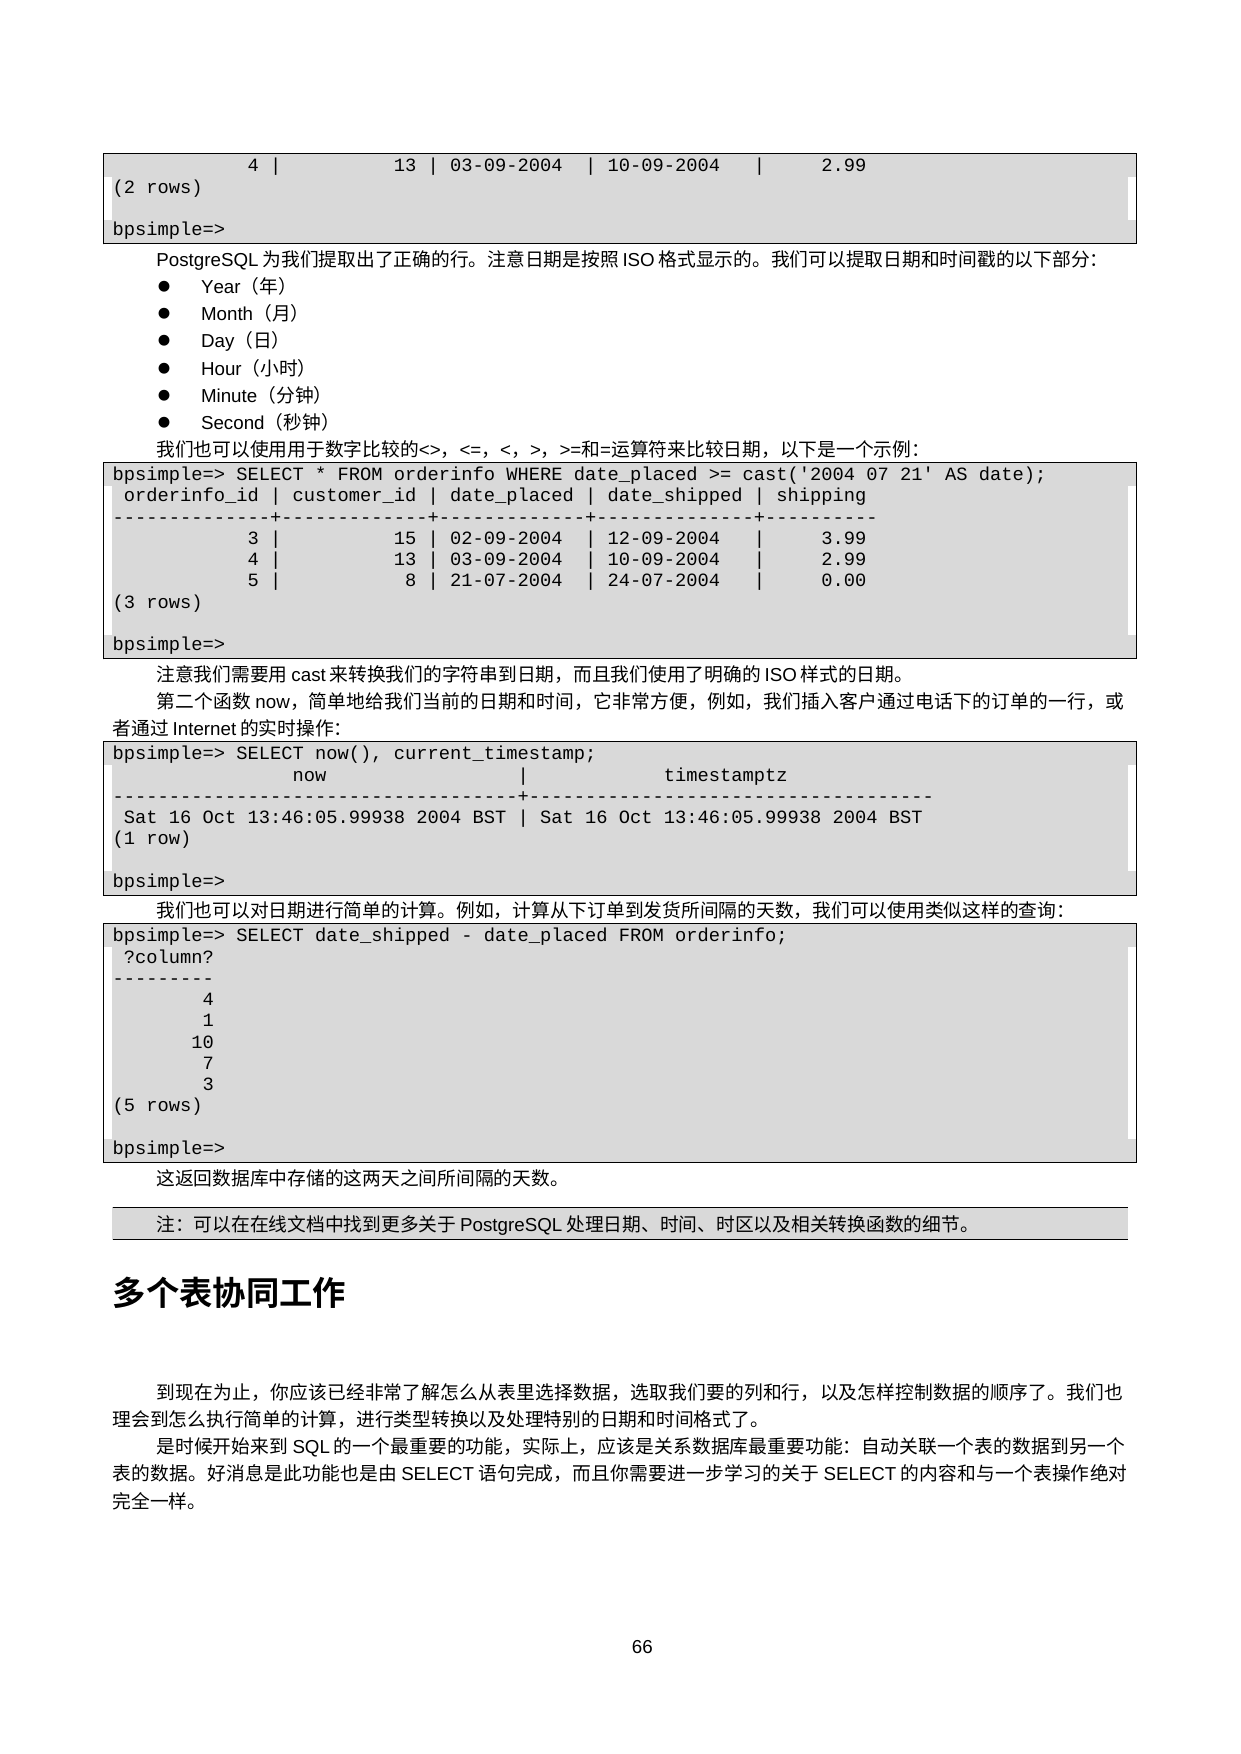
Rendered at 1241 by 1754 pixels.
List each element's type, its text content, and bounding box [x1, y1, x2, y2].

text --------- [112, 969, 1128, 990]
text bpsimple=> SELECT date_shipped - date_placed FROM orderinfo; [104, 924, 1136, 947]
text now | timestamptz [112, 765, 1128, 787]
text Hour（小时） [157, 353, 1128, 380]
text bpsimple=> SELECT now(), current_timestamp; [104, 742, 1136, 765]
text 是时候开始来到SQL的一个最重要的功能，实际上，应该是关系数据库最重要功能：自动关联一个表的数据到另一个表的数据。好消息是此功能也是由SELECT语句完成，而且你需要进一步学习的关于SELECT的内容和与一个表操作绝对完全一样。 [112, 1432, 1128, 1513]
text 我们也可以对日期进行简单的计算。例如，计算从下订单到发货所间隔的天数，我们可以使用类似这样的查询： [112, 896, 1128, 923]
text 第二个函数now，简单地给我们当前的日期和时间，它非常方便，例如，我们插入客户通过电话下的订单的一行，或者通过Internet的实时操作： [112, 687, 1128, 741]
text ?column? [112, 947, 1128, 969]
text 3 [112, 1075, 1128, 1096]
text Sat 16 Oct 13:46:05.99938 2004 BST | Sat 16 Oct 13:46:05.99938 2004 BST [112, 808, 1128, 829]
text (2 rows) [112, 177, 1128, 199]
text bpsimple=> [104, 632, 1136, 658]
text 4 [112, 990, 1128, 1011]
text orderinfo_id | customer_id | date_placed | date_shipped | shipping [112, 486, 1128, 507]
text (1 row) [112, 829, 1128, 850]
text 1 [112, 1011, 1128, 1032]
text 5 | 8 | 21-07-2004 | 24-07-2004 | 0.00 [112, 571, 1128, 592]
text 10 [112, 1032, 1128, 1054]
text 7 [112, 1054, 1128, 1075]
text bpsimple=> [104, 1136, 1136, 1162]
text 注：可以在在线文档中找到更多关于PostgreSQL处理日期、时间、时区以及相关转换函数的细节。 [112, 1208, 1128, 1240]
text Minute（分钟） [157, 380, 1128, 407]
text ------------------------------------+------------------------------------ [112, 787, 1128, 808]
text 4 | 13 | 03-09-2004 | 10-09-2004 | 2.99 [112, 550, 1128, 571]
text 到现在为止，你应该已经非常了解怎么从表里选择数据，选取我们要的列和行，以及怎样控制数据的顺序了。我们也理会到怎么执行简单的计算，进行类型转换以及处理特别的日期和时间格式了。 [112, 1377, 1128, 1432]
text 这返回数据库中存储的这两天之间所间隔的天数。 [112, 1163, 1128, 1190]
text Month（月） [157, 299, 1128, 326]
text bpsimple=> [104, 217, 1136, 243]
text 4 | 13 | 03-09-2004 | 10-09-2004 | 2.99 [104, 154, 1136, 177]
text Year（年） [157, 272, 1128, 299]
text PostgreSQL为我们提取出了正确的行。注意日期是按照ISO格式显示的。我们可以提取日期和时间戳的以下部分： [112, 244, 1128, 272]
text (5 rows) [112, 1096, 1128, 1117]
text --------------+-------------+-------------+--------------+---------- [112, 507, 1128, 529]
text bpsimple=> [104, 868, 1136, 895]
text 3 | 15 | 02-09-2004 | 12-09-2004 | 3.99 [112, 529, 1128, 550]
text bpsimple=> SELECT * FROM orderinfo WHERE date_placed >= cast('2004 07 21' AS date); [104, 463, 1136, 486]
subtitle 多个表协同工作 [112, 1267, 1128, 1315]
text 注意我们需要用cast来转换我们的字符串到日期，而且我们使用了明确的ISO样式的日期。 [112, 659, 1128, 687]
text 我们也可以使用用于数字比较的<>，<=，<，>，>=和=运算符来比较日期，以下是一个示例： [112, 435, 1128, 462]
text Day（日） [157, 326, 1128, 353]
text Second（秒钟） [157, 407, 1128, 435]
text (3 rows) [112, 592, 1128, 614]
